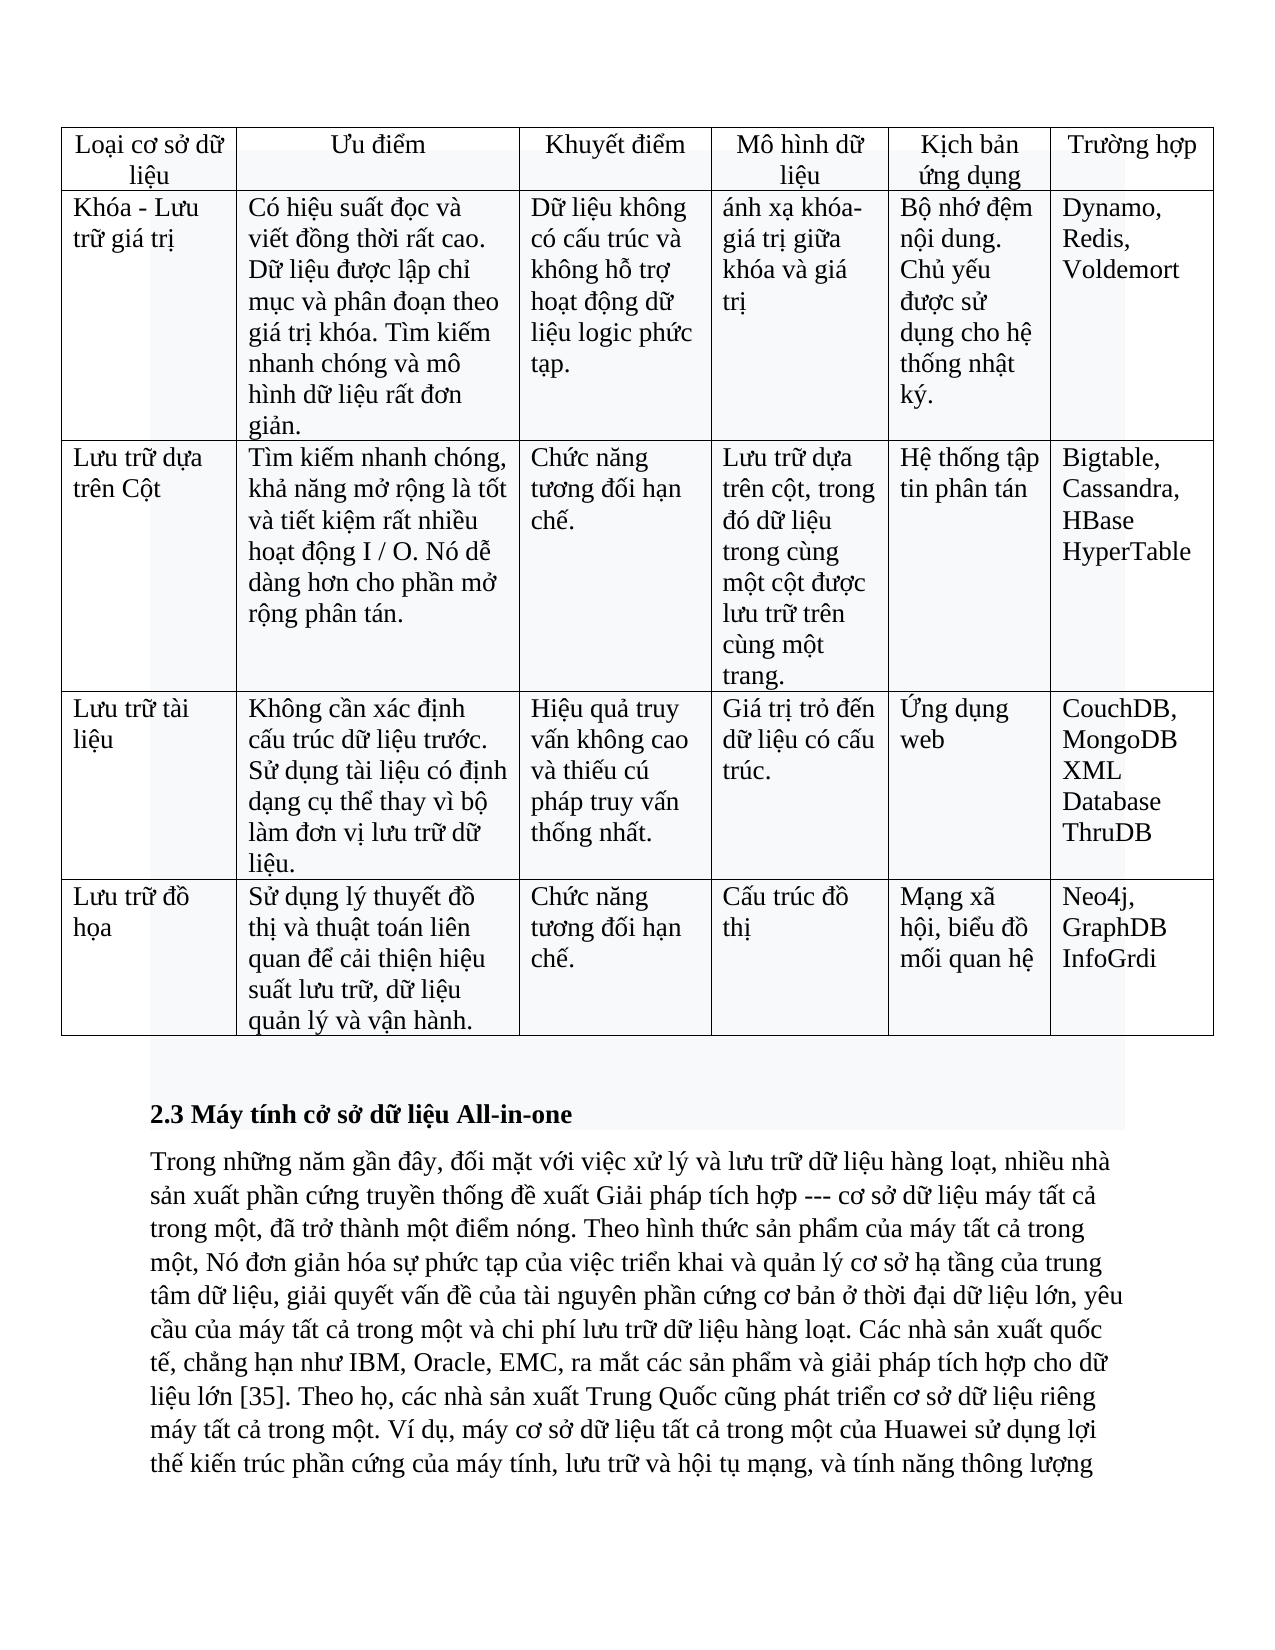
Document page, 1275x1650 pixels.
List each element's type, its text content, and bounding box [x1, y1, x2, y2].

table_cell Hệ thống tập tin phân tán [889, 441, 1050, 691]
table_cell Không cần xác định cấu trúc dữ liệu trước. Sử dụng tài liệu có định dạng cụ thể thay vì bộ làm đơn vị lưu trữ dữ liệu. [237, 692, 519, 878]
table_cell CouchDB, MongoDB XML Database ThruDB [1051, 692, 1213, 878]
table_cell Lưu trữ dựa trên cột, trong đó dữ liệu trong cùng một cột được lưu trữ trên cùng một trang. [712, 441, 888, 691]
table_cell Tìm kiếm nhanh chóng, khả năng mở rộng là tốt và tiết kiệm rất nhiều hoạt động I / O. Nó dễ dàng hơn cho phần mở rộng phân tán. [237, 441, 519, 691]
table_cell Bộ nhớ đệm nội dung. Chủ yếu được sử dụng cho hệ thống nhật ký. [889, 191, 1050, 440]
table_header Trường hợp [1051, 128, 1213, 190]
table_header Khuyết điểm [520, 128, 711, 190]
table_cell Lưu trữ tài liệu [62, 692, 236, 878]
table_cell Sử dụng lý thuyết đồ thị và thuật toán liên quan để cải thiện hiệu suất lưu trữ, dữ liệu quản lý và vận hành. [237, 880, 519, 1035]
table_cell Ứng dụng web [889, 692, 1050, 878]
table_header Mô hình dữ liệu [712, 128, 888, 190]
table_cell ánh xạ khóa-giá trị giữa khóa và giá trị [712, 191, 888, 440]
table_cell Có hiệu suất đọc và viết đồng thời rất cao. Dữ liệu được lập chỉ mục và phân đoạn theo giá trị khóa. Tìm kiếm nhanh chóng và mô hình dữ liệu rất đơn giản. [237, 191, 519, 440]
table_cell Dữ liệu không có cấu trúc và không hỗ trợ hoạt động dữ liệu logic phức tạp. [520, 191, 711, 440]
table_cell Lưu trữ dựa trên Cột [62, 441, 236, 691]
table_header Kịch bản ứng dụng [889, 128, 1050, 190]
table_cell Mạng xã hội, biểu đồ mối quan hệ [889, 880, 1050, 1035]
table_cell Bigtable, Cassandra, HBase HyperTable [1051, 441, 1213, 691]
table_cell Dynamo, Redis, Voldemort [1051, 191, 1213, 440]
table_cell Cấu trúc đồ thị [712, 880, 888, 1035]
table_cell Hiệu quả truy vấn không cao và thiếu cú pháp truy vấn thống nhất. [520, 692, 711, 878]
subtitle 2.3 Máy tính cở sở dữ liệu All-in-one [150, 1098, 1125, 1130]
table_cell Khóa - Lưu trữ giá trị [62, 191, 236, 440]
table_cell Chức năng tương đối hạn chế. [520, 880, 711, 1035]
table_header Ưu điểm [237, 128, 519, 190]
table_cell Lưu trữ đồ họa [62, 880, 236, 1035]
table_cell Giá trị trỏ đến dữ liệu có cấu trúc. [712, 692, 888, 878]
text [150, 1145, 1125, 1478]
table_cell Neo4j, GraphDB InfoGrdi [1051, 880, 1213, 1035]
table_cell Chức năng tương đối hạn chế. [520, 441, 711, 691]
table_header Loại cơ sở dữ liệu [62, 128, 236, 190]
